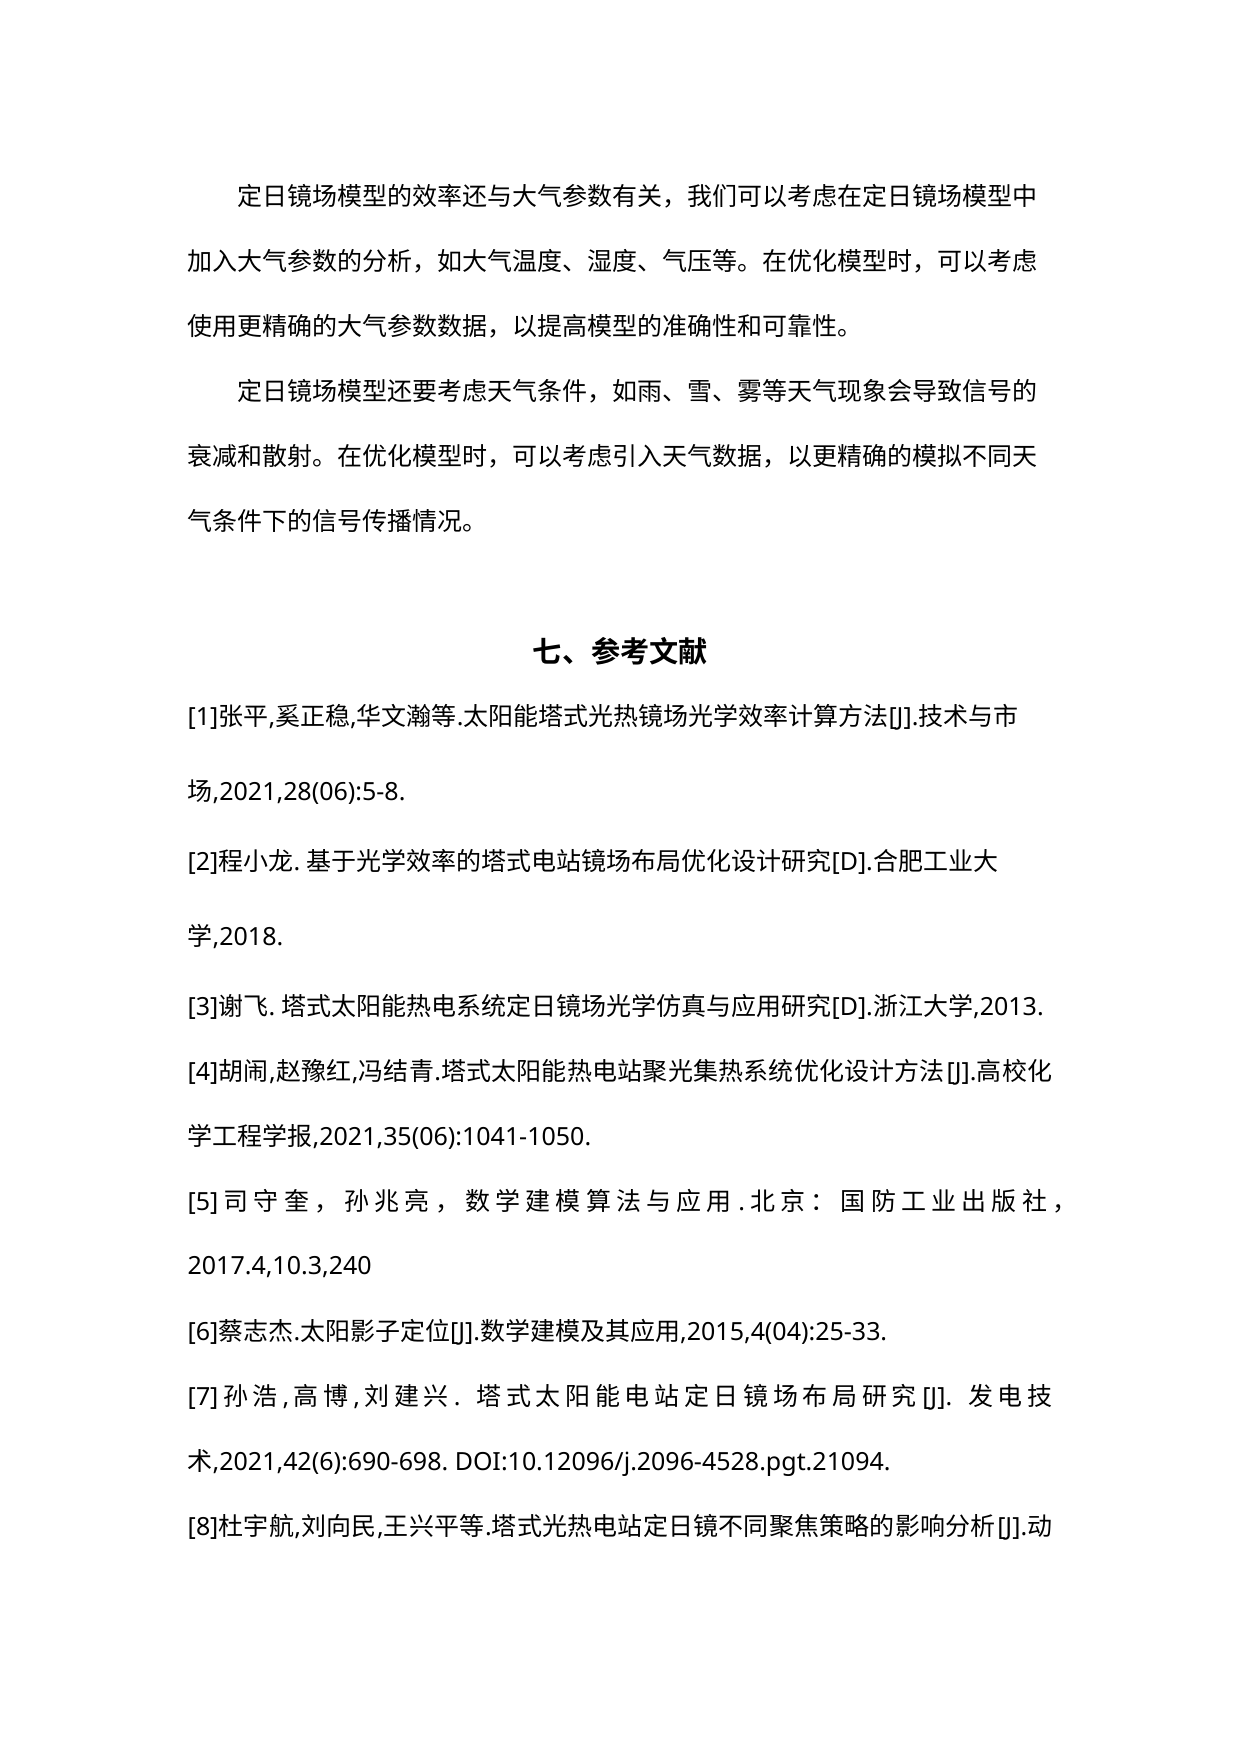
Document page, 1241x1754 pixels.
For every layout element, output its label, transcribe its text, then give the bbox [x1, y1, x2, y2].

text [7]孙浩,高博,刘建兴. 塔式太阳能电站定日镜场布局研究[J]. 发电技术,2021,42(6):690-698. DOI:10.12096/j.2096-4528.pgt.21094. [187, 1362, 1053, 1492]
text [4]胡闹,赵豫红,冯结青.塔式太阳能热电站聚光集热系统优化设计方法[J].高校化学工程学报,2021,35(06):1041-1050. [187, 1037, 1053, 1167]
text 定日镜场模型还要考虑天气条件，如雨、雪、雾等天气现象会导致信号的衰减和散射。在优化模型时，可以考虑引入天气数据，以更精确的模拟不同天气条件下的信号传播情况。 [187, 357, 1053, 552]
text [3]谢飞. 塔式太阳能热电系统定日镜场光学仿真与应用研究[D].浙江大学,2013. [187, 972, 1053, 1037]
text [5]司守奎，孙兆亮，数学建模算法与应用.北京：国防工业出版社，2017.4,10.3,240 [187, 1167, 1053, 1297]
text [2]程小龙. 基于光学效率的塔式电站镜场布局优化设计研究[D].合肥工业大学,2018. [187, 827, 1053, 967]
text [1]张平,奚正稳,华文瀚等.太阳能塔式光热镜场光学效率计算方法[J].技术与市场,2021,28(06):5-8. [187, 682, 1053, 822]
text 七、参考文献 [187, 617, 1053, 682]
text [6]蔡志杰.太阳影子定位[J].数学建模及其应用,2015,4(04):25-33. [187, 1297, 1053, 1362]
text 定日镜场模型的效率还与大气参数有关，我们可以考虑在定日镜场模型中加入大气参数的分析，如大气温度、湿度、气压等。在优化模型时，可以考虑使用更精确的大气参数数据，以提高模型的准确性和可靠性。 [187, 162, 1053, 357]
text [187, 1492, 1053, 1557]
